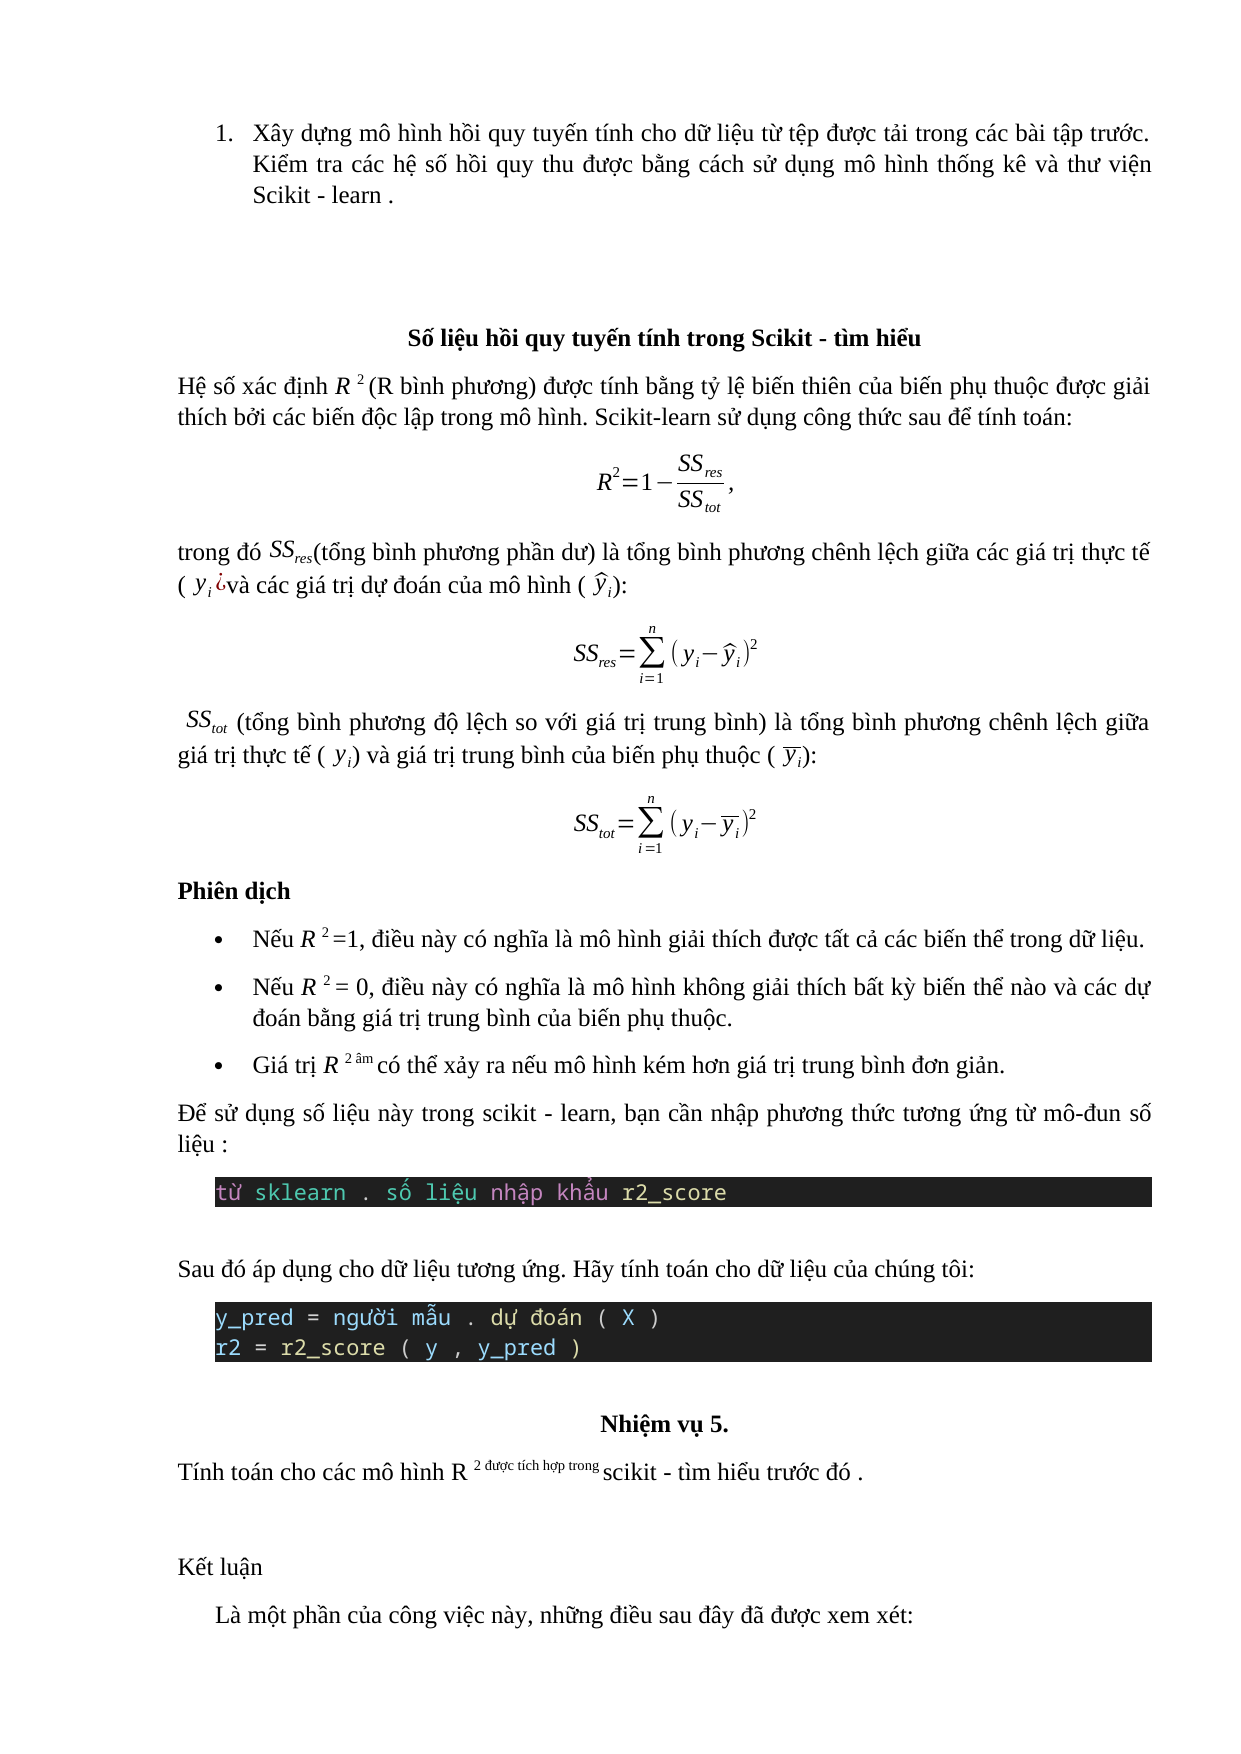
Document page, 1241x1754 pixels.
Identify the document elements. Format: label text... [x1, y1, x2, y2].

text Nhiệm vụ 5. [177, 1409, 1152, 1438]
list Giá trị R 2 âm có thể xảy ra nếu mô hình kém hơn giá trị trung bình đơn giản. [215, 1050, 1152, 1079]
text Hệ số xác định R 2 (R bình phương) được tính bằng tỷ lệ biến thiên của biến phụ thuộc được giải thích bởi các biến độc lập trong mô hình. Scikit-learn sử dụng công thức sau để tính toán: [177, 371, 1152, 431]
list Nếu R 2 =1, điều này có nghĩa là mô hình giải thích được tất cả các biến thể trong dữ liệu. [215, 924, 1152, 953]
text y_pred = người mẫu . dự đoán ( X ) [215, 1302, 1152, 1332]
text Phiên dịch [177, 876, 1152, 905]
text từ sklearn . số liệu nhập khẩu r2_score [215, 1177, 1152, 1207]
text Sau đó áp dụng cho dữ liệu tương ứng. Hãy tính toán cho dữ liệu của chúng tôi: [177, 1254, 1152, 1283]
list Nếu R 2 = 0, điều này có nghĩa là mô hình không giải thích bất kỳ biến thể nào và các dự đoán bằng giá trị trung bình của biến phụ thuộc. [215, 972, 1152, 1031]
text Tính toán cho các mô hình R 2 được tích hợp trong scikit - tìm hiểu trước đó . [177, 1457, 1152, 1486]
text Để sử dụng số liệu này trong scikit - learn, bạn cần nhập phương thức tương ứng từ mô-đun số liệu : [177, 1098, 1152, 1158]
text (tổng bình phương độ lệch so với giá trị trung bình) là tổng bình phương chênh lệch giữa giá trị thực tế ( ) và giá trị trung bình của biến phụ thuộc ( ): [177, 706, 1152, 771]
text r2 = r2_score ( y , y_pred ) [215, 1332, 1152, 1362]
text Số liệu hồi quy tuyến tính trong Scikit - tìm hiểu [177, 323, 1152, 352]
list Xây dựng mô hình hồi quy tuyến tính cho dữ liệu từ tệp được tải trong các bài tập trước. Kiểm tra các hệ số hồi quy thu được bằng cách sử dụng mô hình thống kê và thư viện Scikit - learn . [215, 118, 1152, 209]
text trong đó (tổng bình phương phần dư) là tổng bình phương chênh lệch giữa các giá trị thực tế ( và các giá trị dự đoán của mô hình ( ): [177, 535, 1152, 600]
text Kết luận [177, 1552, 1152, 1581]
text Là một phần của công việc này, những điều sau đây đã được xem xét: [215, 1600, 1152, 1629]
